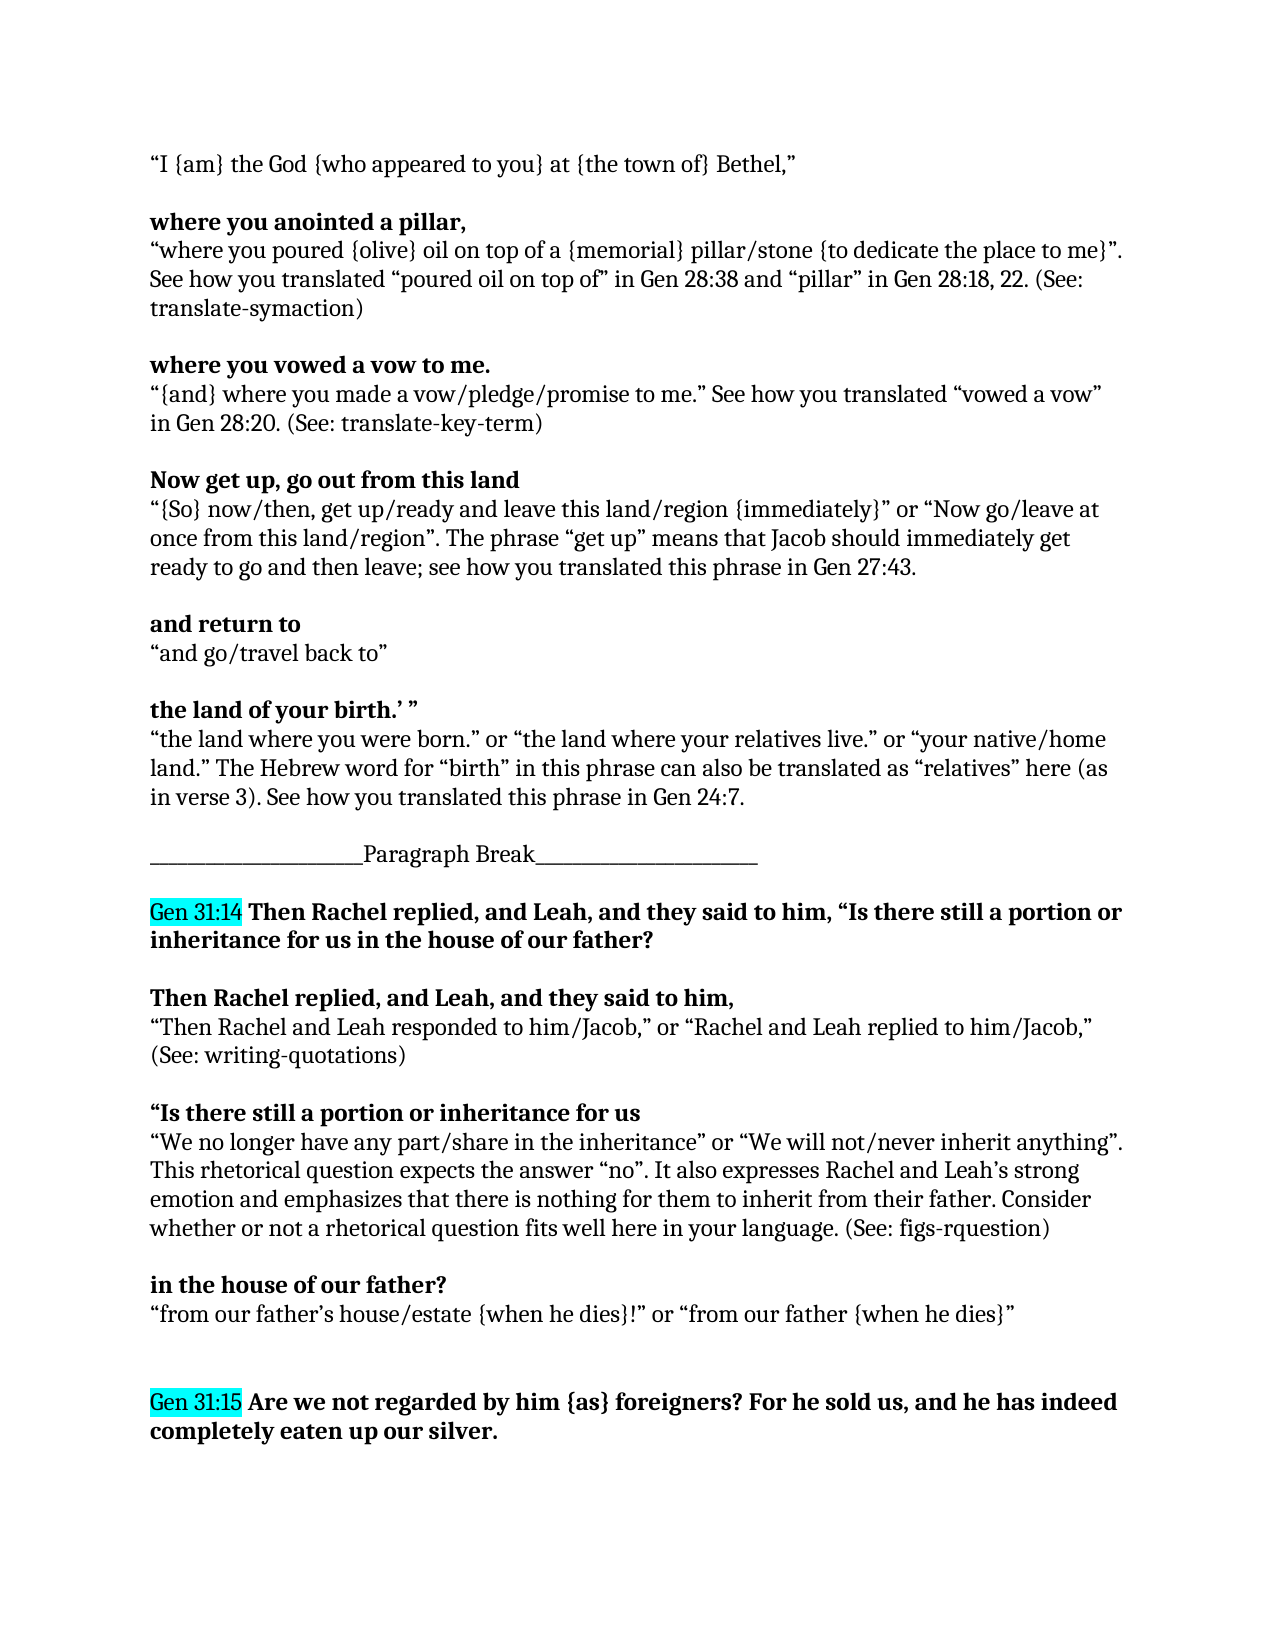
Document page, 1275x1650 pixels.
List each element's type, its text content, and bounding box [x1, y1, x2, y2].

text “{and} where you made a vow/pledge/promise to me.” See how you translated “vowed a vow” in Gen 28:20. (See: translate-key-term) [150, 380, 1125, 437]
text “where you poured {olive} oil on top of a {memorial} pillar/stone {to dedicate the place to me}”. See how you translated “poured oil on top of” in Gen 28:38 and “pillar” in Gen 28:18, 22. (See: translate-symaction) [150, 236, 1125, 322]
text “I {am} the God {who appeared to you} at {the town of} Bethel,” [150, 150, 1125, 179]
text in the house of our father? [150, 1271, 1125, 1300]
text “{So} now/then, get up/ready and leave this land/region {immediately}” or “Now go/leave at once from this land/region”. The phrase “get up” means that Jacob should immediately get ready to go and then leave; see how you translated this phrase in Gen 27:43. [150, 495, 1125, 581]
text Then Rachel replied, and Leah, and they said to him, [150, 984, 1125, 1012]
text Gen 31:15 Are we not regarded by him {as} foreigners? For he sold us, and he has indeed completely eaten up our silver. [150, 1388, 1125, 1446]
text and return to [150, 610, 1125, 639]
text where you vowed a vow to me. [150, 351, 1125, 380]
text “Is there still a portion or inheritance for us [150, 1099, 1125, 1127]
text _______________________Paragraph Break________________________ [150, 840, 1125, 869]
text “and go/travel back to” [150, 639, 1125, 667]
text the land of your birth.’ ” [150, 696, 1125, 725]
text “We no longer have any part/share in the inheritance” or “We will not/never inherit anything”. This rhetorical question expects the answer “no”. It also expresses Rachel and Leah’s strong emotion and emphasizes that there is nothing for them to inherit from their father. Consider whether or not a rhetorical question fits well here in your language. (See: figs-rquestion) [150, 1127, 1125, 1242]
text “the land where you were born.” or “the land where your relatives live.” or “your native/home land.” The Hebrew word for “birth” in this phrase can also be translated as “relatives” here (as in verse 3). See how you translated this phrase in Gen 24:7. [150, 725, 1125, 811]
text Gen 31:14 Then Rachel replied, and Leah, and they said to him, “Is there still a portion or inheritance for us in the house of our father? [150, 897, 1125, 955]
text “from our father’s house/estate {when he dies}!” or “from our father {when he dies}” [150, 1300, 1125, 1329]
text “Then Rachel and Leah responded to him/Jacob,” or “Rachel and Leah replied to him/Jacob,” (See: writing-quotations) [150, 1012, 1125, 1070]
text where you anointed a pillar, [150, 207, 1125, 236]
text Now get up, go out from this land [150, 466, 1125, 495]
